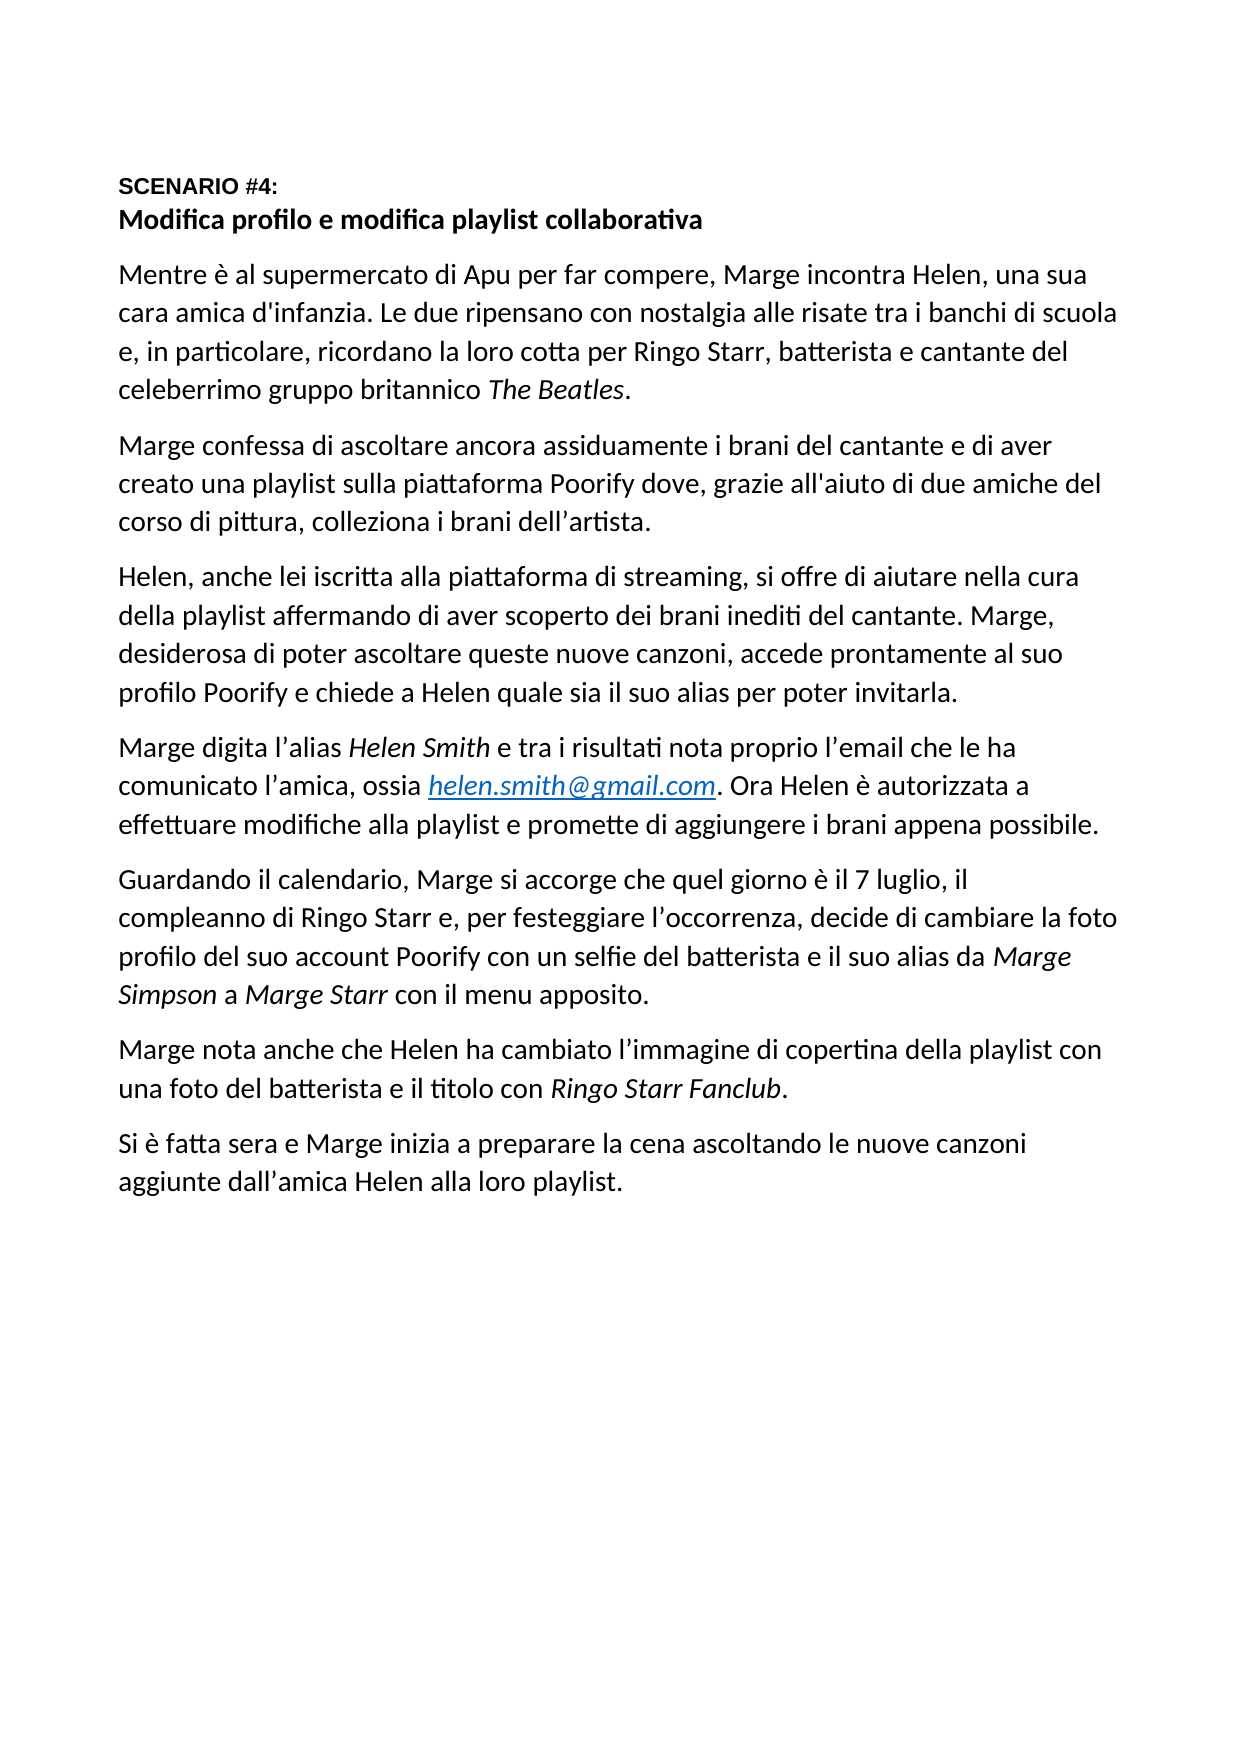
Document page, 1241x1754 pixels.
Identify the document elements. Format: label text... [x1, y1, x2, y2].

text Mentre è al supermercato di Apu per far compere, Marge incontra Helen, una sua cara amica d'infanzia. Le due ripensano con nostalgia alle risate tra i banchi di scuola e, in particolare, ricordano la loro cotta per Ringo Starr, batterista e cantante del celeberrimo gruppo britannico The Beatles. [118, 256, 1122, 407]
text Modifica profilo e modifica playlist collaborativa [118, 201, 1122, 237]
text Helen, anche lei iscritta alla piattaforma di streaming, si offre di aiutare nella cura della playlist affermando di aver scoperto dei brani inediti del cantante. Marge, desiderosa di poter ascoltare queste nuove canzoni, accede prontamente al suo profilo Poorify e chiede a Helen quale sia il suo alias per poter invitarla. [118, 558, 1122, 709]
text Si è fatta sera e Marge inizia a preparare la cena ascoltando le nuove canzoni aggiunte dall’amica Helen alla loro playlist. [118, 1125, 1122, 1199]
text Marge confessa di ascoltare ancora assiduamente i brani del cantante e di aver creato una playlist sulla piattaforma Poorify dove, grazie all'aiuto di due amiche del corso di pittura, colleziona i brani dell’artista. [118, 427, 1122, 539]
subtitle SCENARIO #4: [118, 173, 1122, 199]
text Marge digita l’alias Helen Smith e tra i risultati nota proprio l’email che le ha comunicato l’amica, ossia helen.smith@gmail.com. Ora Helen è autorizzata a effettuare modifiche alla playlist e promette di aggiungere i brani appena possibile. [118, 729, 1122, 841]
text Marge nota anche che Helen ha cambiato l’immagine di copertina della playlist con una foto del batterista e il titolo con Ringo Starr Fanclub. [118, 1031, 1122, 1105]
text Guardando il calendario, Marge si accorge che quel giorno è il 7 luglio, il compleanno di Ringo Starr e, per festeggiare l’occorrenza, decide di cambiare la foto profilo del suo account Poorify con un selfie del batterista e il suo alias da Marge Simpson a Marge Starr con il menu apposito. [118, 861, 1122, 1012]
